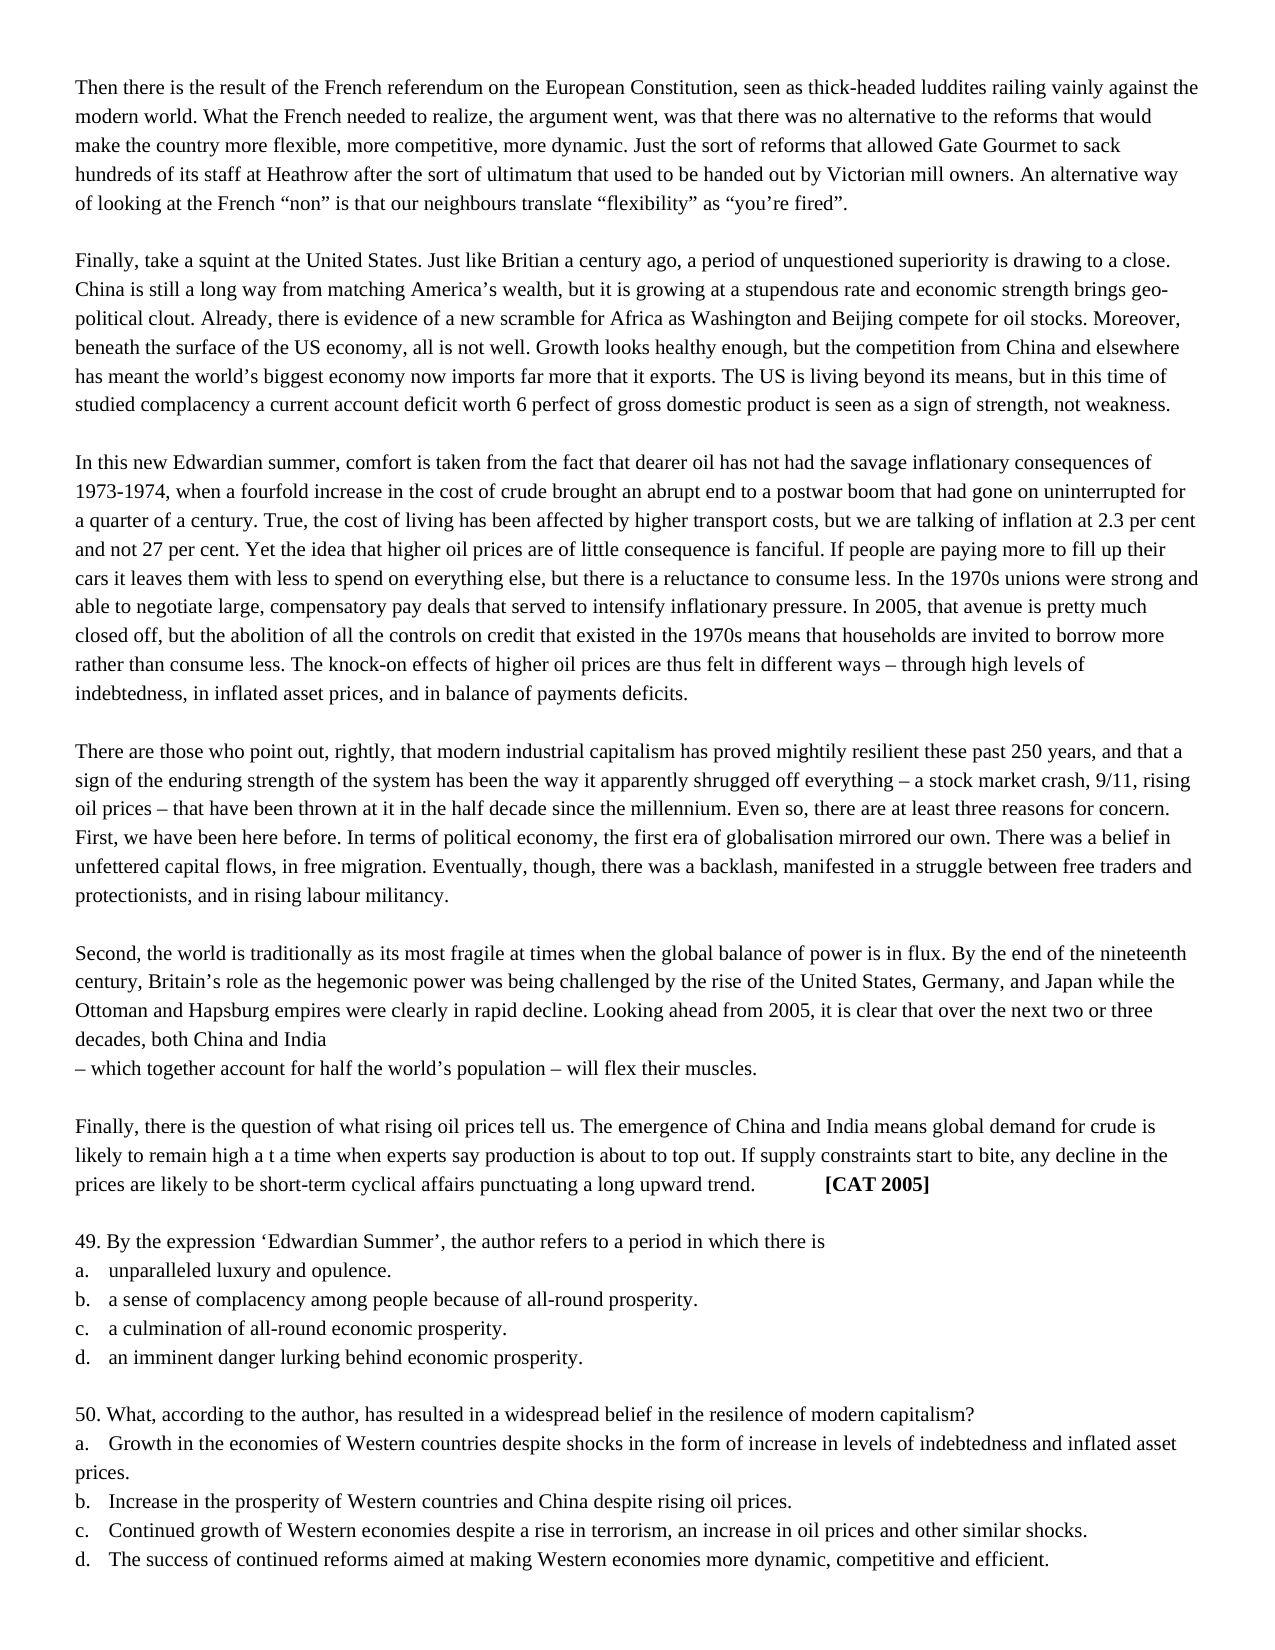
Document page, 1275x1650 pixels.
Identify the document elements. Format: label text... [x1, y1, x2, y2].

text Second, the world is traditionally as its most fragile at times when the global balance of power is in flux. By the end of the nineteenth century, Britain’s role as the hegemonic power was being challenged by the rise of the United States, Germany, and Japan while the Ottoman and Hapsburg empires were clearly in rapid decline. Looking ahead from 2005, it is clear that over the next two or three decades, both China and India [75, 941, 1200, 1051]
text c. a culmination of all-round economic prosperity. [75, 1316, 1200, 1340]
text a. unparalleled luxury and opulence. [75, 1258, 1200, 1282]
text 50. What, according to the author, has resulted in a widespread belief in the resilence of modern capitalism? [75, 1402, 1200, 1426]
text There are those who point out, rightly, that modern industrial capitalism has proved mightily resilient these past 250 years, and that a sign of the enduring strength of the system has been the way it apparently shrugged off everything – a stock market crash, 9/11, rising oil prices – that have been thrown at it in the half decade since the millennium. Even so, there are at least three reasons for concern. First, we have been here before. In terms of political economy, the first era of globalisation mirrored our own. There was a belief in unfettered capital flows, in free migration. Eventually, though, there was a backlash, manifested in a struggle between free traders and protectionists, and in rising labour militancy. [75, 739, 1200, 907]
text a. Growth in the economies of Western countries despite shocks in the form of increase in levels of indebtedness and inflated asset prices. [75, 1431, 1200, 1484]
text – which together account for half the world’s population – will flex their muscles. [75, 1056, 1200, 1080]
text b. a sense of complacency among people because of all-round prosperity. [75, 1287, 1200, 1311]
text b. Increase in the prosperity of Western countries and China despite rising oil prices. [75, 1489, 1200, 1513]
text c. Continued growth of Western economies despite a rise in terrorism, an increase in oil prices and other similar shocks. [75, 1518, 1200, 1542]
text 49. By the expression ‘Edwardian Summer’, the author refers to a period in which there is [75, 1229, 1200, 1253]
text Then there is the result of the French referendum on the European Constitution, seen as thick-headed luddites railing vainly against the modern world. What the French needed to realize, the argument went, was that there was no alternative to the reforms that would make the country more flexible, more competitive, more dynamic. Just the sort of reforms that allowed Gate Gourmet to sack hundreds of its staff at Heathrow after the sort of ultimatum that used to be handed out by Victorian mill owners. An alternative way of looking at the French “non” is that our neighbours translate “flexibility” as “you’re fired”. [75, 75, 1200, 214]
text d. The success of continued reforms aimed at making Western economies more dynamic, competitive and efficient. [75, 1547, 1200, 1571]
text In this new Edwardian summer, comfort is taken from the fact that dearer oil has not had the savage inflationary consequences of 1973-1974, when a fourfold increase in the cost of crude brought an abrupt end to a postwar boom that had gone on uninterrupted for a quarter of a century. True, the cost of living has been affected by higher transport costs, but we are talking of inflation at 2.3 per cent and not 27 per cent. Yet the idea that higher oil prices are of little consequence is fanciful. If people are paying more to fill up their cars it leaves them with less to spend on everything else, but there is a reluctance to consume less. In the 1970s unions were strong and able to negotiate large, compensatory pay deals that served to intensify inflationary pressure. In 2005, that avenue is pretty much closed off, but the abolition of all the controls on credit that existed in the 1970s means that households are invited to borrow more rather than consume less. The knock-on effects of higher oil prices are thus felt in different ways – through high levels of indebtedness, in inflated asset prices, and in balance of payments deficits. [75, 450, 1200, 705]
text d. an imminent danger lurking behind economic prosperity. [75, 1344, 1200, 1369]
text Finally, take a squint at the United States. Just like Britian a century ago, a period of unquestioned superiority is drawing to a close. China is still a long way from matching America’s wealth, but it is growing at a stupendous rate and economic strength brings geo-political clout. Already, there is evidence of a new scramble for Africa as Washington and Beijing compete for oil stocks. Moreover, beneath the surface of the US economy, all is not well. Growth looks healthy enough, but the competition from China and elsewhere has meant the world’s biggest economy now imports far more that it exports. The US is living beyond its means, but in this time of studied complacency a current account deficit worth 6 perfect of gross domestic product is seen as a sign of strength, not weakness. [75, 248, 1200, 416]
text Finally, there is the question of what rising oil prices tell us. The emergence of China and India means global demand for crude is likely to remain high a t a time when experts say production is about to top out. If supply constraints start to bite, any decline in the prices are likely to be short-term cyclical affairs punctuating a long upward trend. [CAT 2005] [75, 1114, 1200, 1196]
